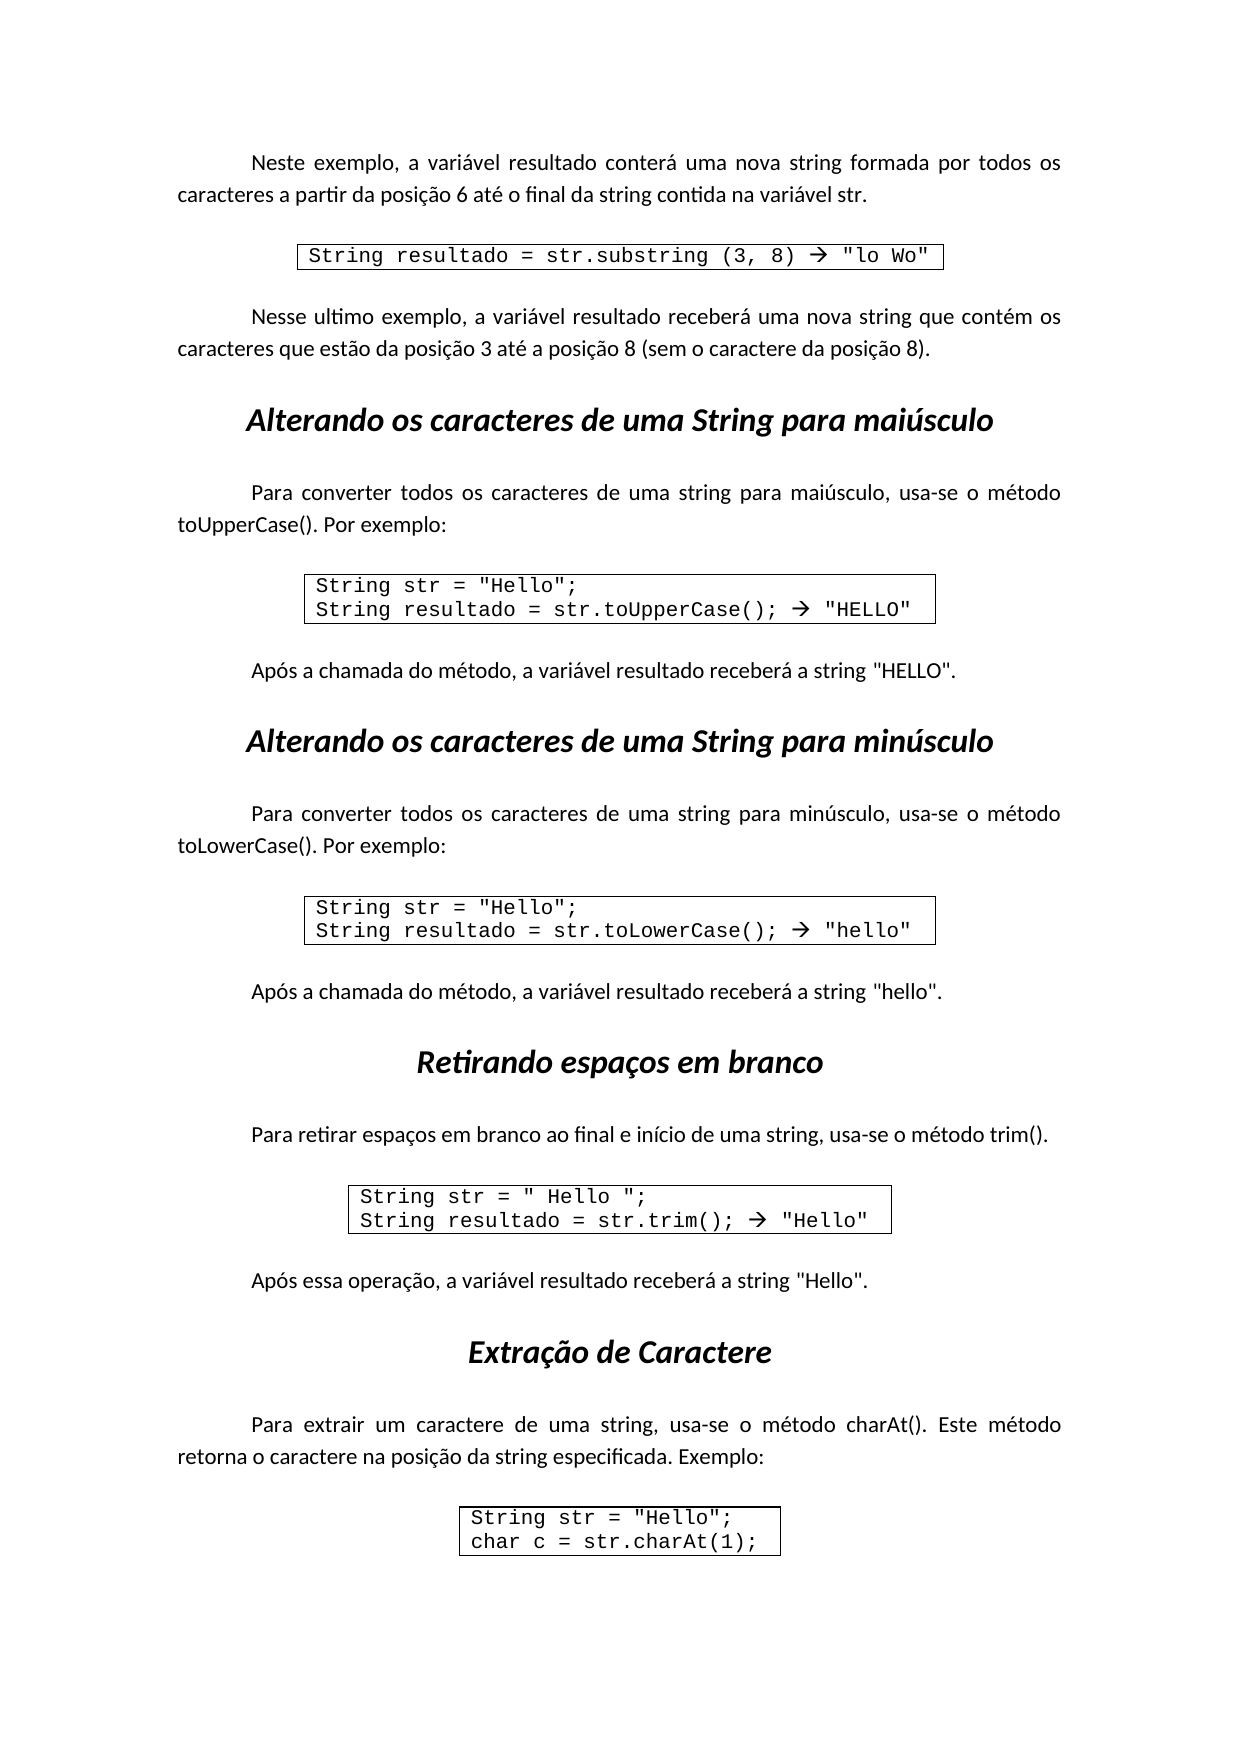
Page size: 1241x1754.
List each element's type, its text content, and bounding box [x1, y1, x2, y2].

text Para converter todos os caracteres de uma string para minúsculo, usa-se o método toLowerCase(). Por exemplo: [177, 799, 1063, 859]
table_header String str = " Hello "; String resultado = str.trim(); "Hello" [349, 1186, 891, 1233]
text Alterando os caracteres de uma String para maiúsculo [177, 399, 1063, 439]
text Para extrair um caractere de uma string, usa-se o método charAt(). Este método retorna o caractere na posição da string especificada. Exemplo: [177, 1410, 1063, 1470]
text Para retirar espaços em branco ao final e início de uma string, usa-se o método trim(). [177, 1121, 1063, 1148]
text Extração de Caractere [177, 1331, 1063, 1372]
table_header String str = "Hello"; char c = str.charAt(1); [460, 1508, 780, 1555]
text Após essa operação, a variável resultado receberá a string "Hello". [177, 1266, 1063, 1294]
text Nesse ultimo exemplo, a variável resultado receberá uma nova string que contém os caracteres que estão da posição 3 até a posição 8 (sem o caractere da posição 8). [177, 302, 1063, 362]
text Retirando espaços em branco [177, 1042, 1063, 1082]
text Após a chamada do método, a variável resultado receberá a string "HELLO". [177, 656, 1063, 684]
text Alterando os caracteres de uma String para minúsculo [177, 720, 1063, 761]
text Para converter todos os caracteres de uma string para maiúsculo, usa-se o método toUpperCase(). Por exemplo: [177, 478, 1063, 538]
text Neste exemplo, a variável resultado conterá uma nova string formada por todos os caracteres a partir da posição 6 até o final da string contida na variável str. [177, 148, 1063, 208]
text Após a chamada do método, a variável resultado receberá a string "hello". [177, 977, 1063, 1005]
table_header String str = "Hello"; String resultado = str.toUpperCase(); "HELLO" [305, 575, 935, 622]
table_header String resultado = str.substring (3, 8) "lo Wo" [298, 245, 943, 269]
table_header String str = "Hello"; String resultado = str.toLowerCase(); "hello" [305, 897, 935, 944]
